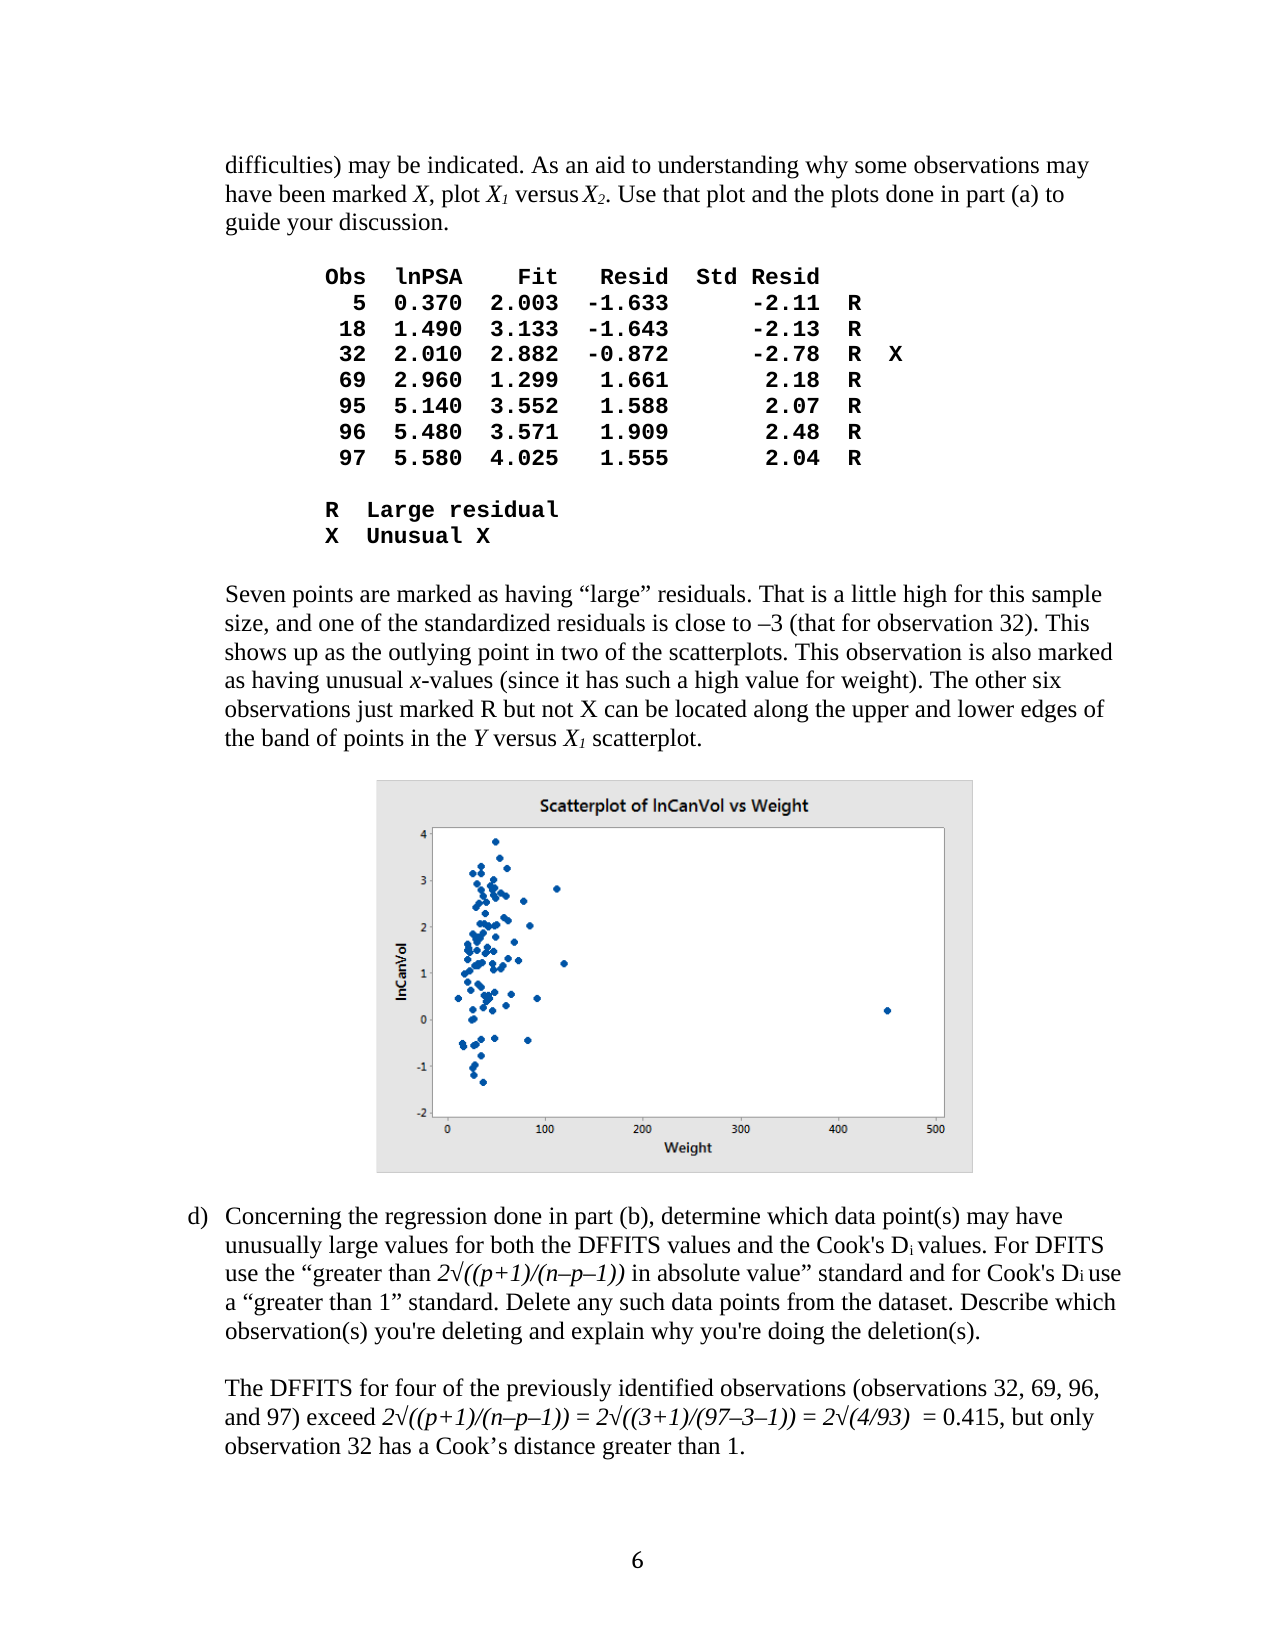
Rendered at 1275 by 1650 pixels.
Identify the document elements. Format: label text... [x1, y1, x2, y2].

text 69 2.960 1.299 1.661 2.18 R [187, 369, 1125, 395]
text 95 5.140 3.552 1.588 2.07 R [187, 395, 1125, 421]
text 97 5.580 4.025 1.555 2.04 R [187, 447, 1125, 472]
text 96 5.480 3.571 1.909 2.48 R [187, 421, 1125, 447]
picture [376, 780, 973, 1173]
text 18 1.490 3.133 -1.643 -2.13 R [187, 317, 1125, 343]
text The DFFITS for four of the previously identified observations (observations 32, 69, 96, and 97) exceed 2√((p+1)/(n–p–1)) = 2√((3+1)/(97–3–1)) = 2√(4/93) = 0.415, but only observation 32 has a Cook’s distance greater than 1. [224, 1373, 1125, 1460]
text Obs lnPSA Fit Resid Std Resid [187, 265, 1125, 291]
text Seven points are marked as having “large” residuals. That is a little high for this sample size, and one of the standardized residuals is close to –3 (that for observation 32). This shows up as the outlying point in two of the scatterplots. This observation is also marked as having unusual x-values (since it has such a high value for weight). The other six observations just marked R but not X can be located along the upper and lower edges of the band of points in the Y versus X1 scatterplot. [224, 579, 1125, 752]
text R Large residual [187, 498, 1125, 524]
list Concerning the regression done in part (b), determine which data point(s) may have unusually large values for both the DFFITS values and the Cook's Di values. For DFITS use the “greater than 2√((p+1)/(n–p–1)) in absolute value” standard and for Cook's Di use a “greater than 1” standard. Delete any such data points from the dataset. Describe which observation(s) you're deleting and explain why you're doing the deletion(s). [187, 1201, 1125, 1345]
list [187, 150, 1125, 236]
text 32 2.010 2.882 -0.872 -2.78 R X [187, 343, 1125, 369]
text X Unusual X [187, 524, 1125, 550]
text 5 0.370 2.003 -1.633 -2.11 R [187, 291, 1125, 317]
